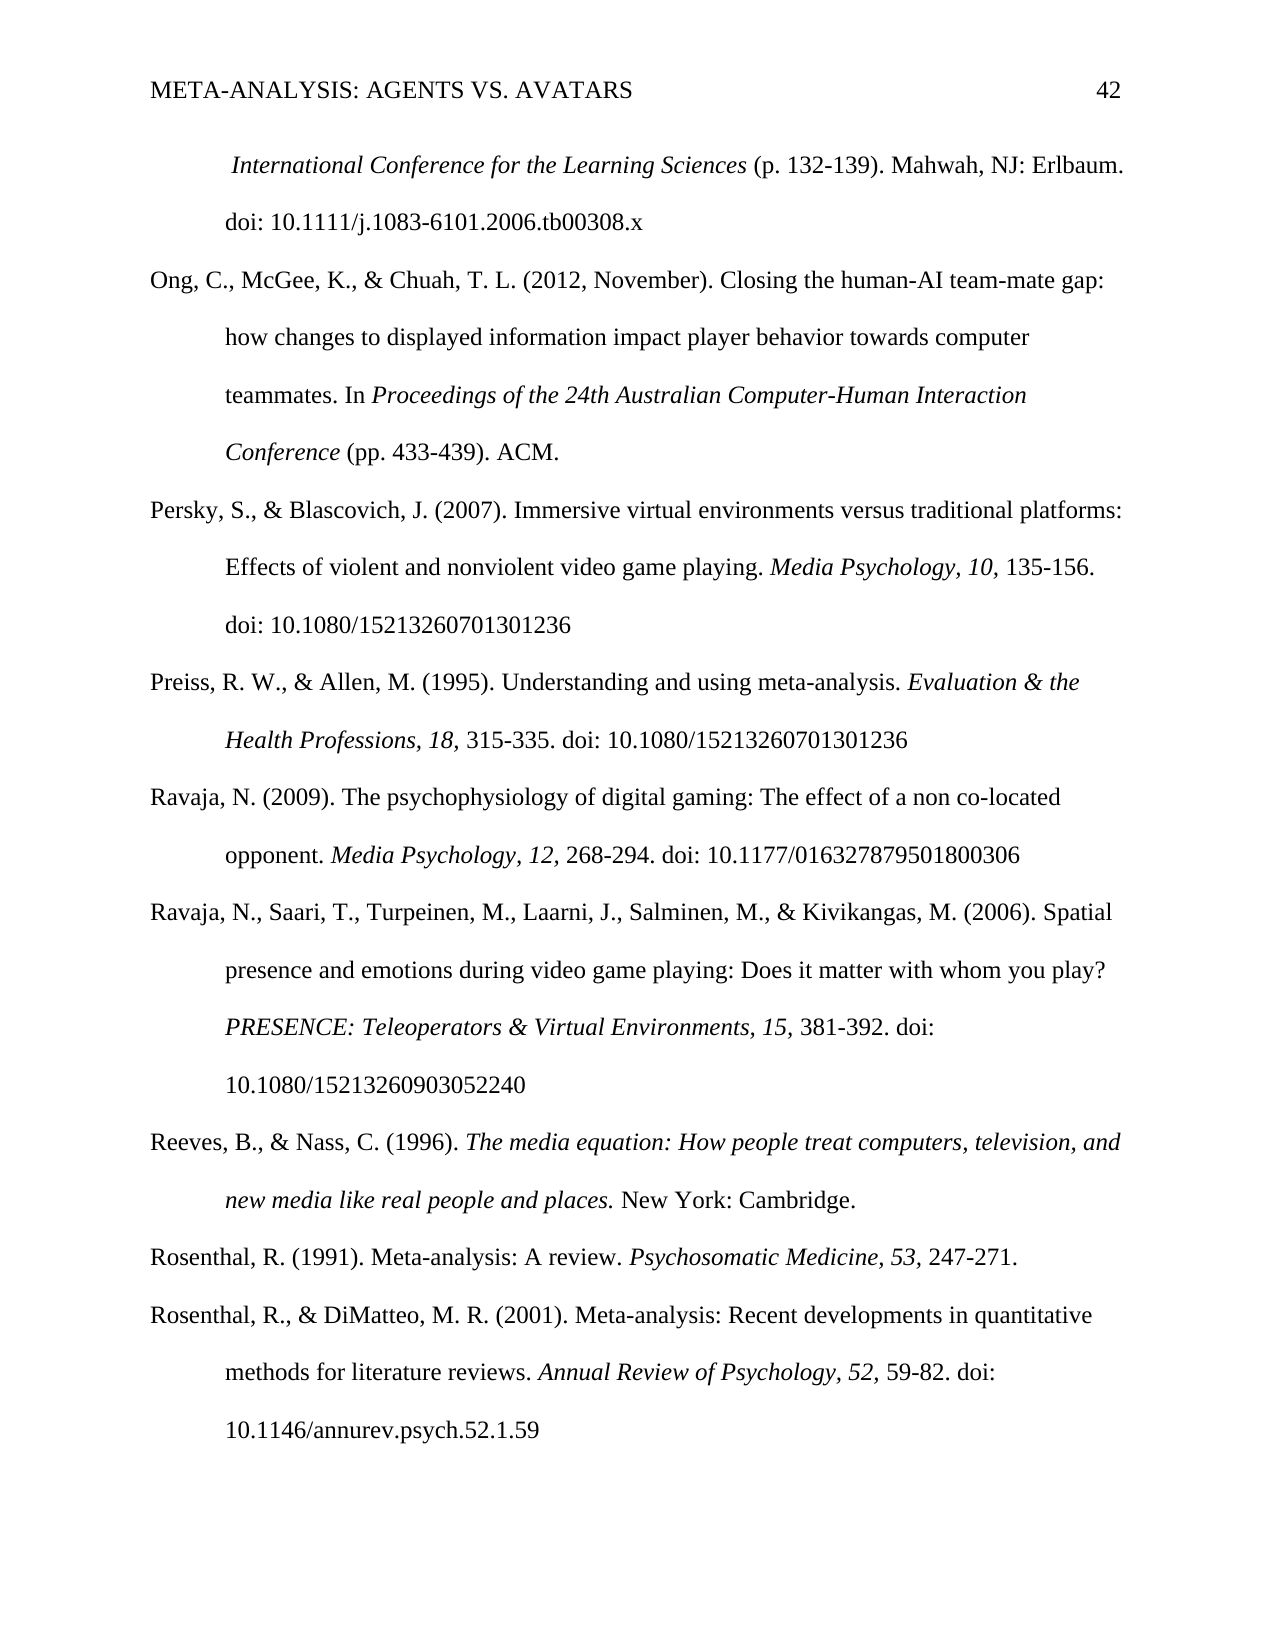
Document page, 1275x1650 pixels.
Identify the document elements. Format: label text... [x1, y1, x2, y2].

text Health Professions, 18, 315-335. doi: 10.1080/15213260701301236 [150, 725, 1125, 754]
text presence and emotions during video game playing: Does it matter with whom you play? [150, 955, 1125, 984]
text 10.1080/15213260903052240 [150, 1070, 1125, 1099]
text PRESENCE: Teleoperators & Virtual Environments, 15, 381-392. doi: [150, 1012, 1125, 1041]
text Rosenthal, R. (1991). Meta-analysis: A review. Psychosomatic Medicine, 53, 247-271. [150, 1242, 1125, 1271]
text Ravaja, N., Saari, T., Turpeinen, M., Laarni, J., Salminen, M., & Kivikangas, M. (2006). Spatial [150, 897, 1125, 926]
text Ong, C., McGee, K., & Chuah, T. L. (2012, November). Closing the human-AI team-mate gap: [150, 265, 1125, 294]
text opponent. Media Psychology, 12, 268-294. doi: 10.1177/016327879501800306 [150, 840, 1125, 869]
text new media like real people and places. New York: Cambridge. [150, 1185, 1125, 1214]
text Reeves, B., & Nass, C. (1996). The media equation: How people treat computers, television, and [150, 1127, 1125, 1156]
text Ravaja, N. (2009). The psychophysiology of digital gaming: The effect of a non co-located [150, 782, 1125, 811]
text Rosenthal, R., & DiMatteo, M. R. (2001). Meta-analysis: Recent developments in quantitative [150, 1300, 1125, 1329]
text Effects of violent and nonviolent video game playing. Media Psychology, 10, 135-156. [150, 552, 1125, 581]
text Conference (pp. 433-439). ACM. [150, 437, 1125, 466]
text 10.1146/annurev.psych.52.1.59 [150, 1415, 1125, 1444]
text teammates. In Proceedings of the 24th Australian Computer-Human Interaction [150, 380, 1125, 409]
text doi: 10.1080/15213260701301236 [150, 610, 1125, 639]
text Preiss, R. W., & Allen, M. (1995). Understanding and using meta-analysis. Evaluation & the [150, 667, 1125, 696]
text International Conference for the Learning Sciences (p. 132-139). Mahwah, NJ: Erlbaum. doi: 10.1111/j.1083-6101.2006.tb00308.x [225, 150, 1125, 236]
text methods for literature reviews. Annual Review of Psychology, 52, 59-82. doi: [150, 1357, 1125, 1386]
text how changes to displayed information impact player behavior towards computer [150, 322, 1125, 351]
text Persky, S., & Blascovich, J. (2007). Immersive virtual environments versus traditional platforms: [150, 495, 1125, 524]
